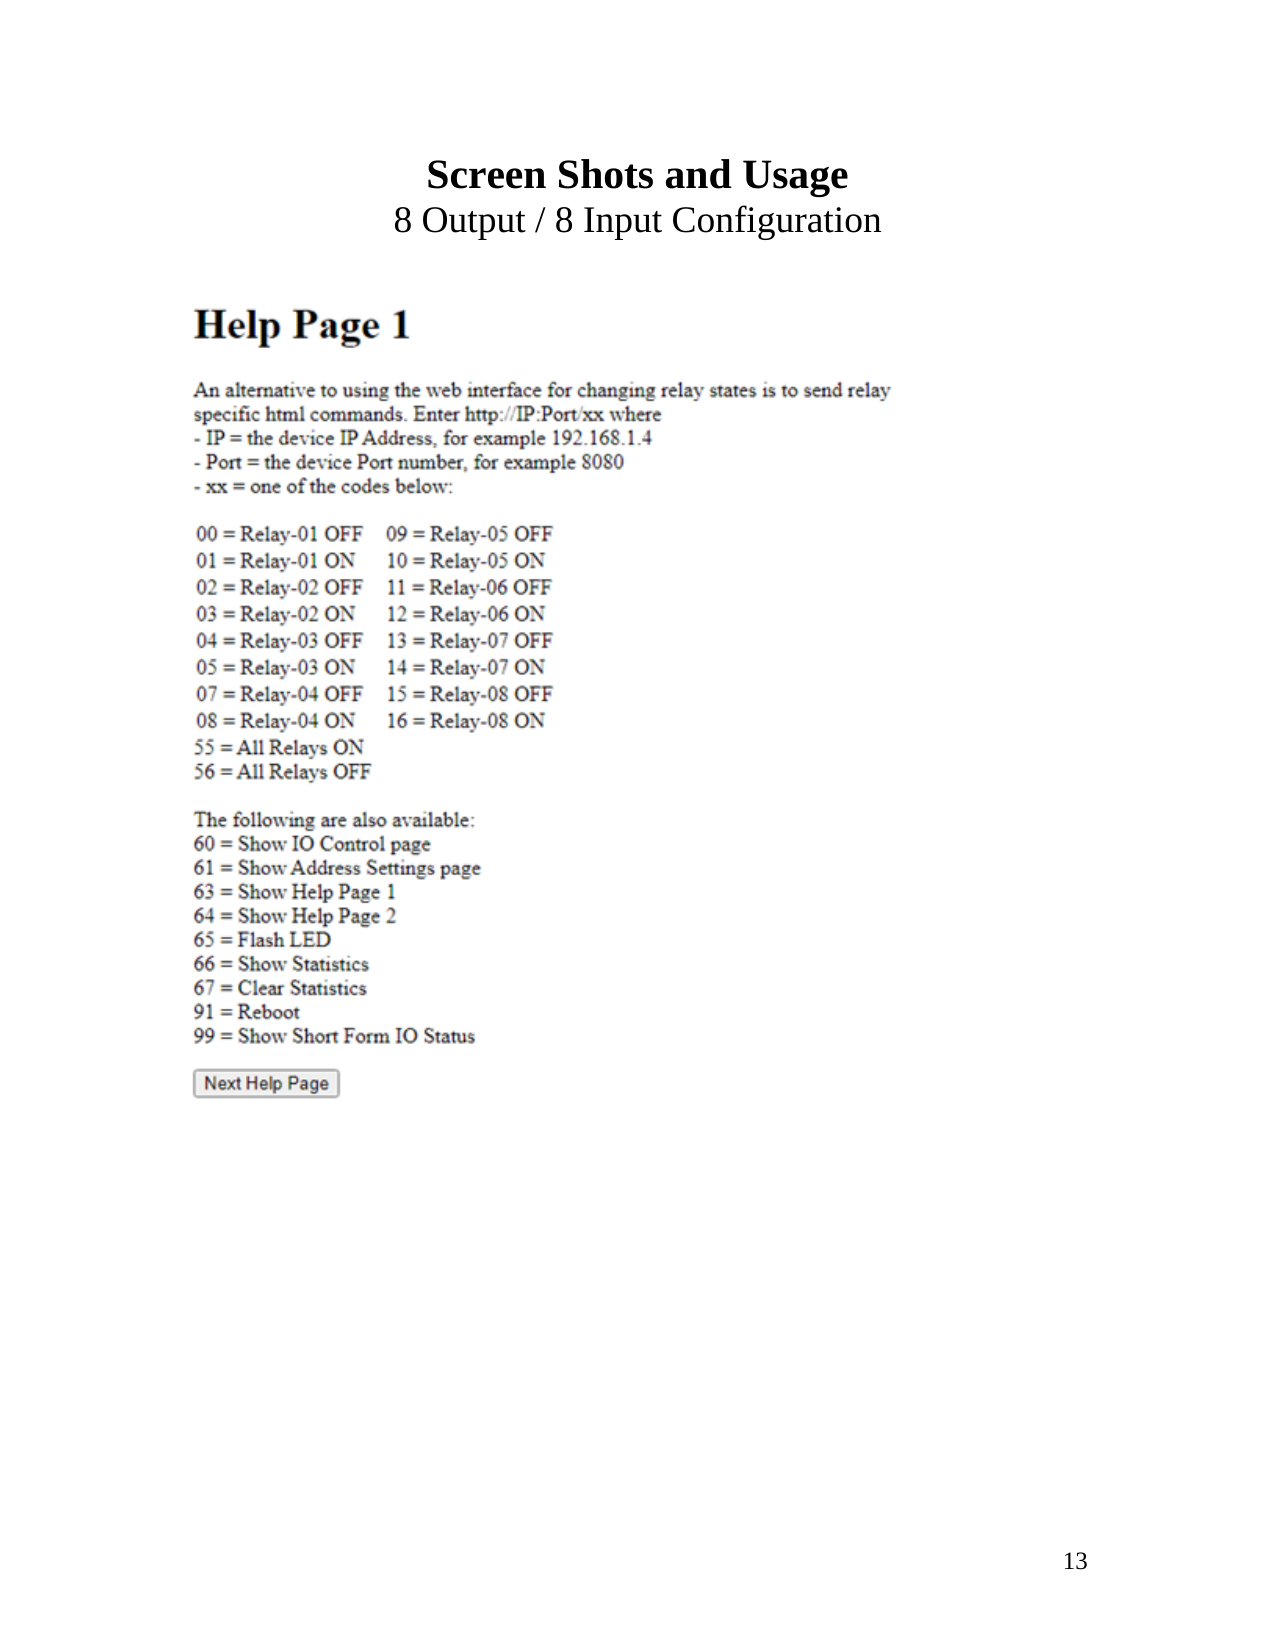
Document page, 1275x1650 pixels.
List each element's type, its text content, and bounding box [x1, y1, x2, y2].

text Screen Shots and Usage [187, 150, 1087, 198]
picture [187, 298, 896, 1108]
text 8 Output / 8 Input Configuration [187, 198, 1087, 241]
